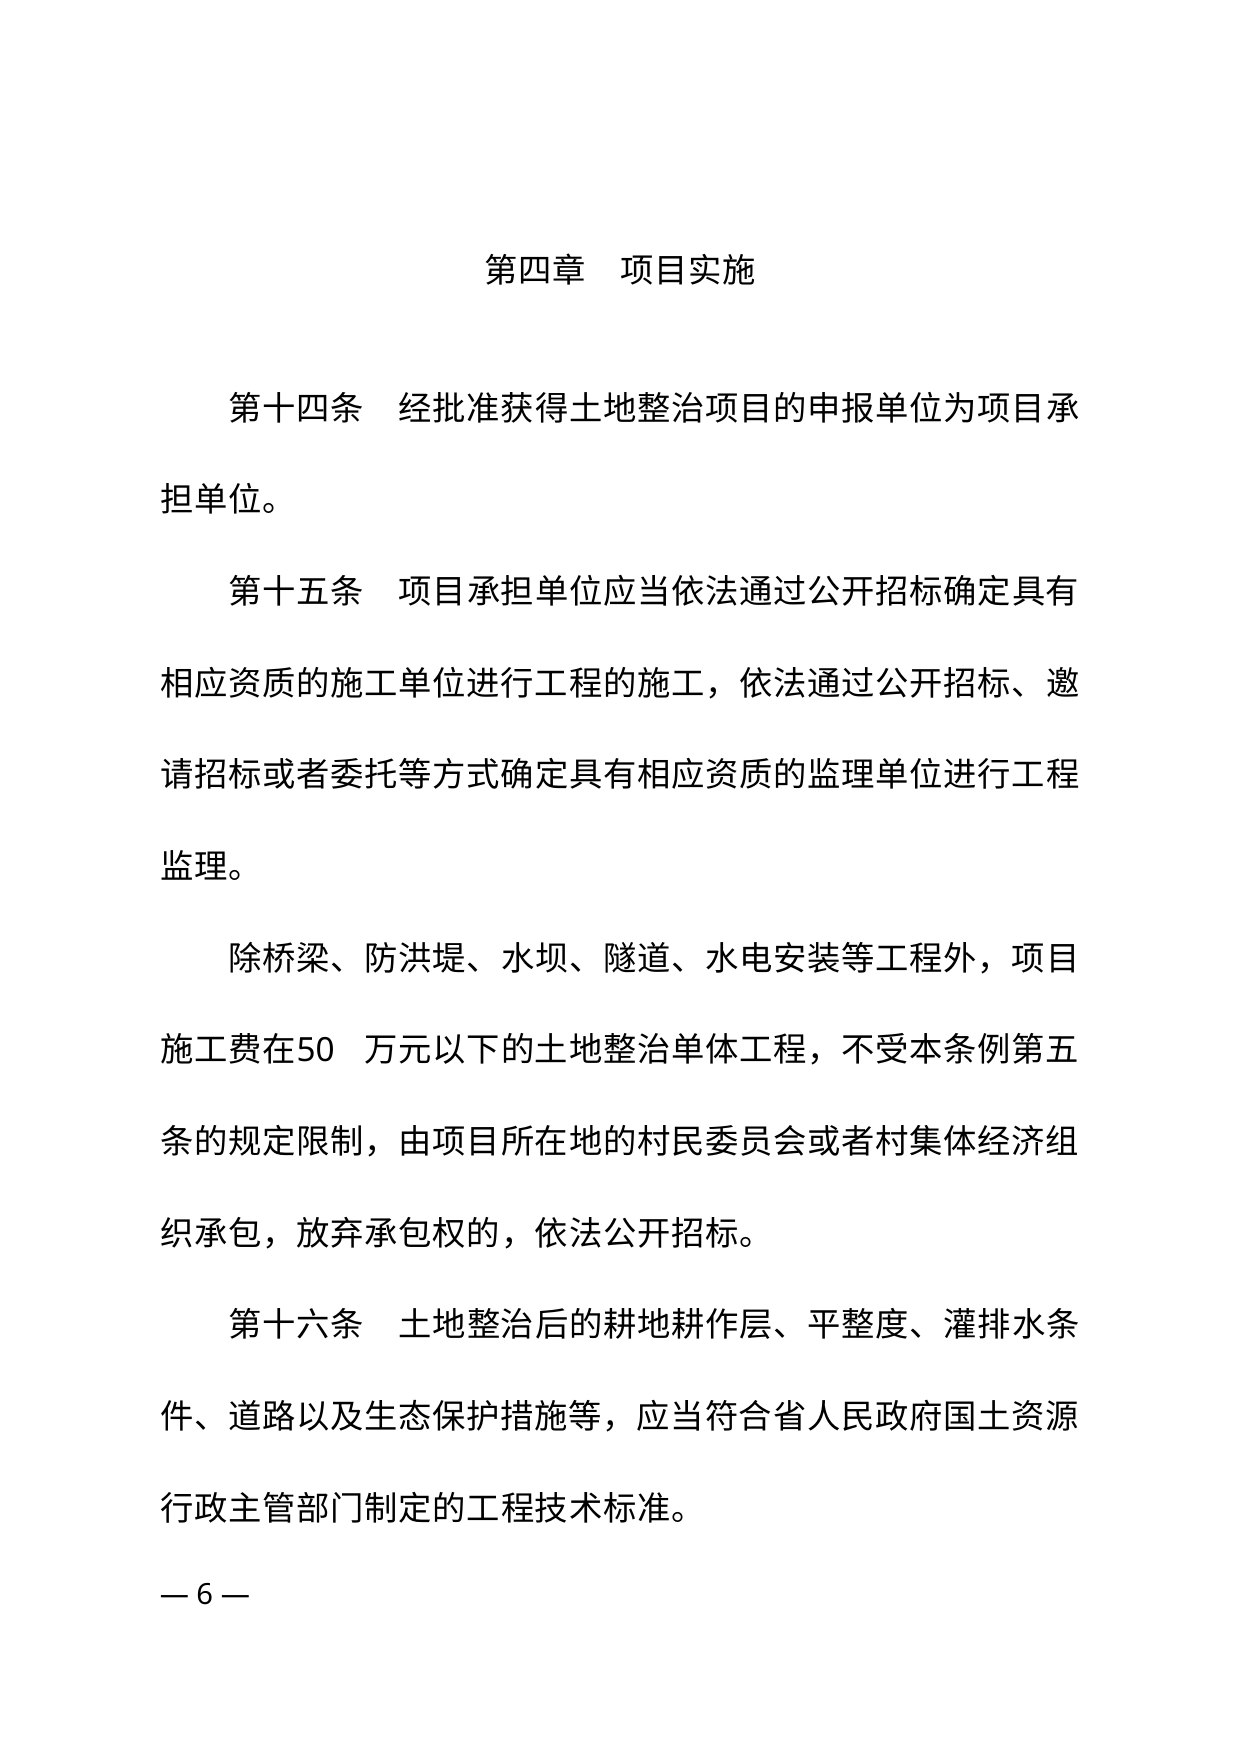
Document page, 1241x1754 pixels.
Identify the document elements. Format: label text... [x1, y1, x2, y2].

text 第十六条 土地整治后的耕地耕作层、平整度、灌排水条件、道路以及生态保护措施等，应当符合省人民政府国土资源行政主管部门制定的工程技术标准。 [160, 1276, 1080, 1551]
text 第十五条 项目承担单位应当依法通过公开招标确定具有相应资质的施工单位进行工程的施工，依法通过公开招标、邀请招标或者委托等方式确定具有相应资质的监理单位进行工程监理。 [160, 543, 1080, 910]
text 第四章 项目实施 [160, 222, 1080, 314]
text 除桥梁、防洪堤、水坝、隧道、水电安装等工程外，项目施工费在50万元以下的土地整治单体工程，不受本条例第五条的规定限制，由项目所在地的村民委员会或者村集体经济组织承包，放弃承包权的，依法公开招标。 [160, 910, 1080, 1276]
text 第十四条 经批准获得土地整治项目的申报单位为项目承担单位。 [160, 360, 1080, 543]
